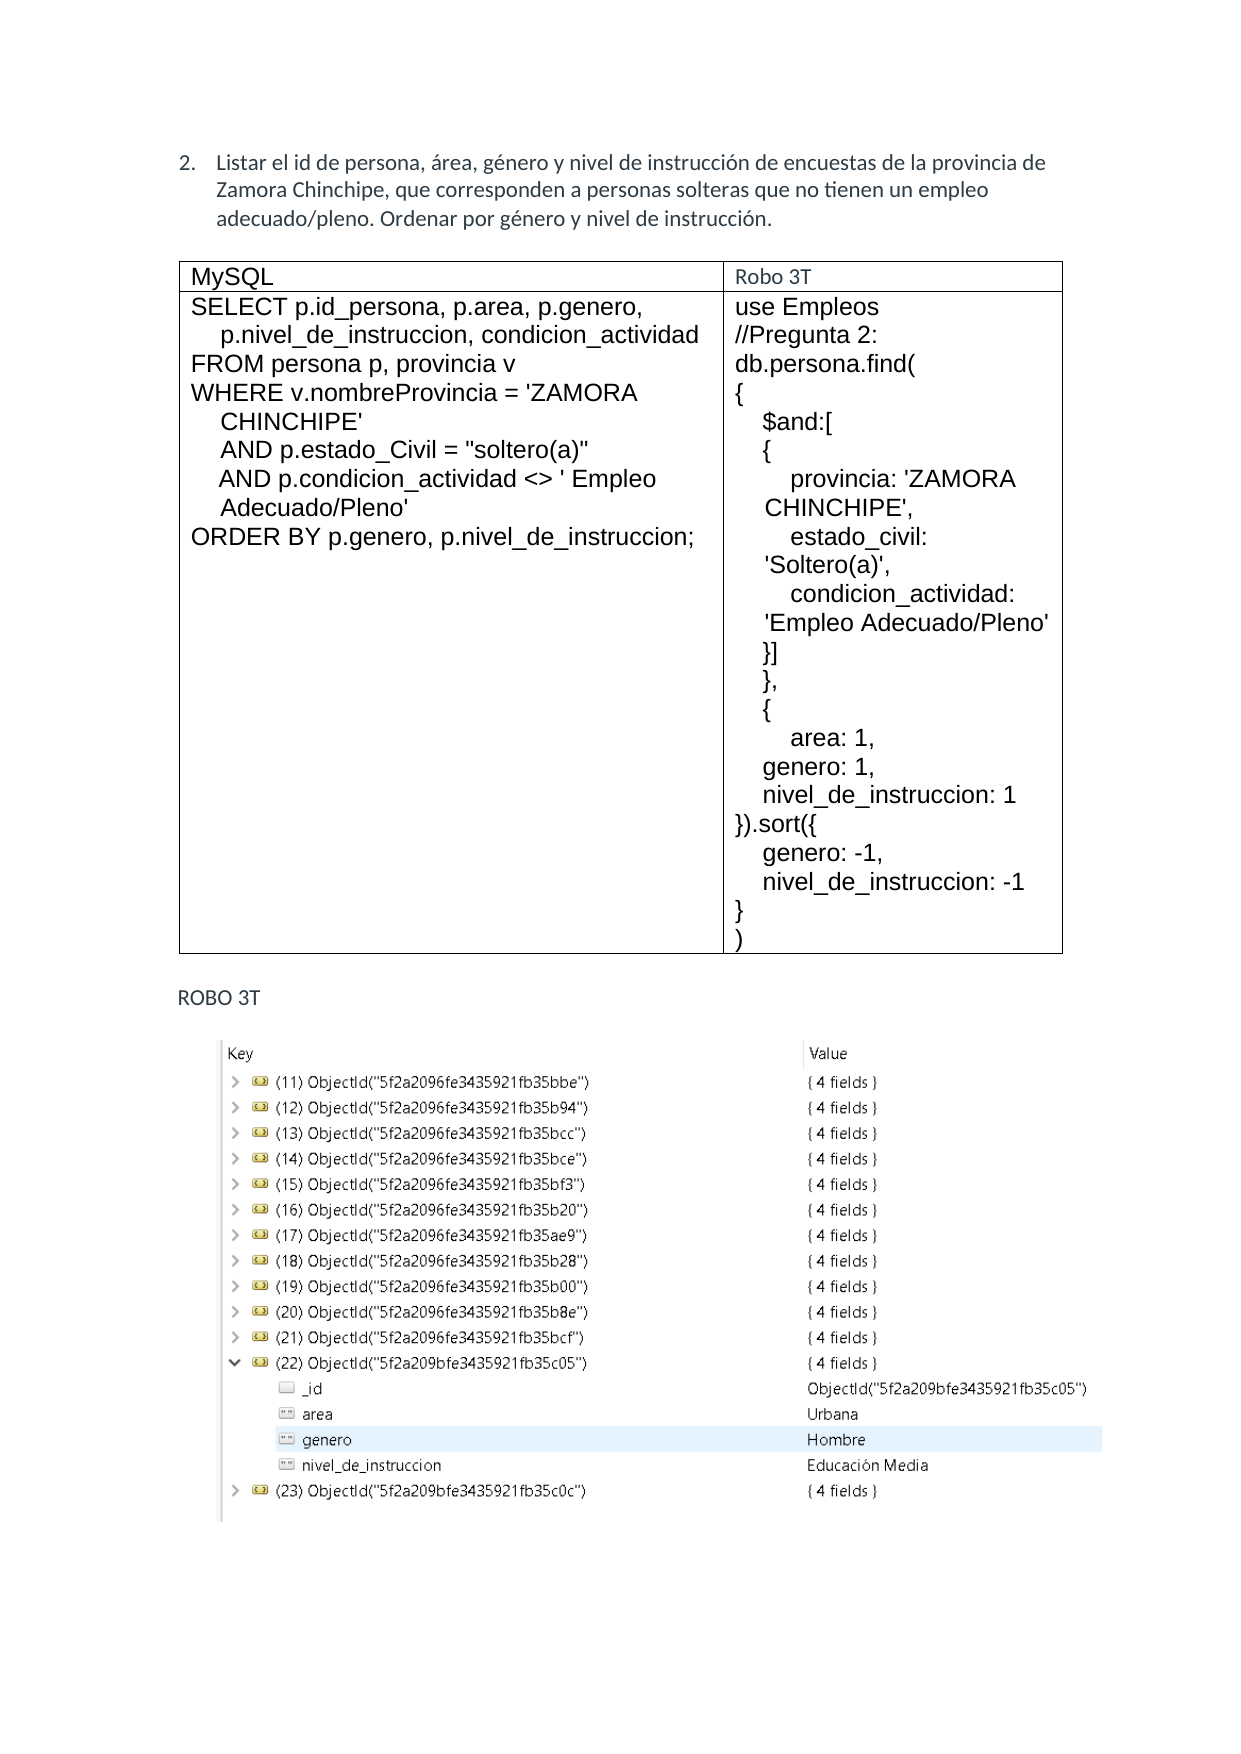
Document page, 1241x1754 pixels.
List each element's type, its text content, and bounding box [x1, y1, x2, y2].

table_cell use Empleos //Pregunta 2: db.persona.find( { $and:[ { provincia: 'ZAMORA CHINCHIPE', estado_civil: 'Soltero(a)', condicion_actividad: 'Empleo Adecuado/Pleno' }] }, { area: 1, genero: 1, nivel_de_instruccion: 1 }).sort({ genero: -1, nivel_de_instruccion: -1 } ) [724, 292, 1062, 953]
text ROBO 3T [177, 983, 1063, 1011]
picture [216, 1040, 1103, 1522]
table_header Robo 3T [724, 262, 1062, 291]
table_header MySQL [180, 262, 723, 291]
table_cell SELECT p.id_persona, p.area, p.genero, p.nivel_de_instruccion, condicion_actividad FROM persona p, provincia v WHERE v.nombreProvincia = 'ZAMORA CHINCHIPE' AND p.estado_Civil = "soltero(a)" AND p.condicion_actividad <> ' Empleo Adecuado/Pleno' ORDER BY p.genero, p.nivel_de_instruccion; [180, 292, 723, 953]
list Listar el id de persona, área, género y nivel de instrucción de encuestas de la provincia de Zamora Chinchipe, que corresponden a personas solteras que no tienen un empleo adecuado/pleno. Ordenar por género y nivel de instrucción. [179, 148, 1063, 232]
